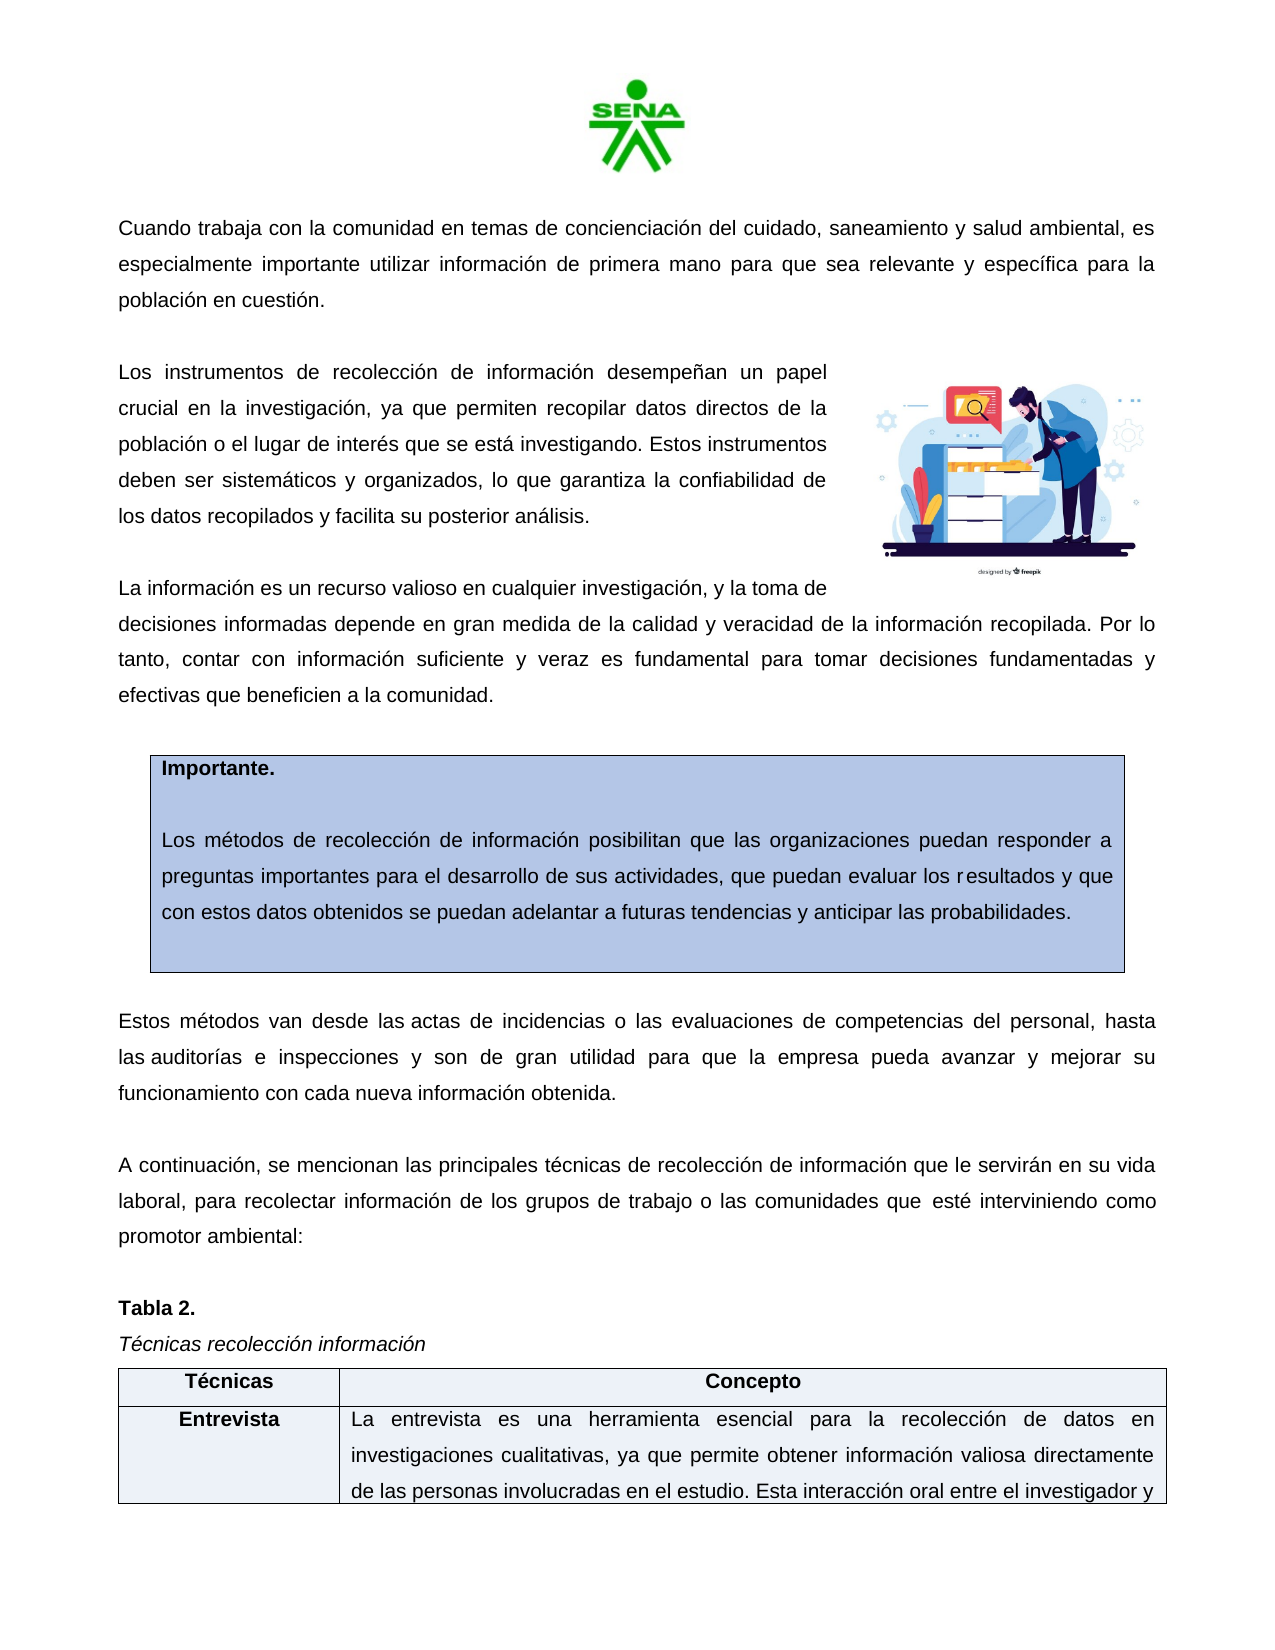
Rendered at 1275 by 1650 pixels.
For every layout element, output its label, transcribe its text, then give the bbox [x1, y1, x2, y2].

text Los instrumentos de recolección de información desempeñan un papel crucial en la investigación, ya que permiten recopilar datos directos de la población o el lugar de interés que se está investigando. Estos instrumentos deben ser sistemáticos y organizados, lo que garantiza la confiabilidad de los datos recopilados y facilita su posterior análisis. [118, 360, 845, 527]
text Estos métodos van desde las actas de incidencias o las evaluaciones de competencias del personal, hasta las auditorías e inspecciones y son de gran utilidad para que la empresa pueda avanzar y mejorar su funcionamiento con cada nueva información obtenida. [118, 1009, 1157, 1104]
table_header Concepto [340, 1369, 1166, 1406]
table_cell Entrevista [119, 1407, 339, 1503]
picture [583, 73, 692, 180]
table_header Técnicas [119, 1369, 339, 1406]
text Tabla 2. [118, 1296, 1157, 1320]
text Cuando trabaja con la comunidad en temas de concienciación del cuidado, saneamiento y salud ambiental, es especialmente importante utilizar información de primera mano para que sea relevante y específica para la población en cuestión. [118, 216, 1157, 312]
text A continuación, se mencionan las principales técnicas de recolección de información que le servirán en su vida laboral, para recolectar información de los grupos de trabajo o las comunidades que esté interviniendo como promotor ambiental: [118, 1152, 1157, 1248]
text Técnicas recolección información [118, 1332, 1157, 1356]
picture [845, 360, 1170, 576]
table_header Importante. Los métodos de recolección de información posibilitan que las organizaciones puedan responder a preguntas importantes para el desarrollo de sus actividades, que puedan evaluar los resultados y que con estos datos obtenidos se puedan adelantar a futuras tendencias y anticipar las probabilidades. [151, 756, 1124, 972]
text La información es un recurso valioso en cualquier investigación, y la toma de decisiones informadas depende en gran medida de la calidad y veracidad de la información recopilada. Por lo tanto, contar con información suficiente y veraz es fundamental para tomar decisiones fundamentadas y efectivas que beneficien a la comunidad. [118, 575, 1157, 707]
